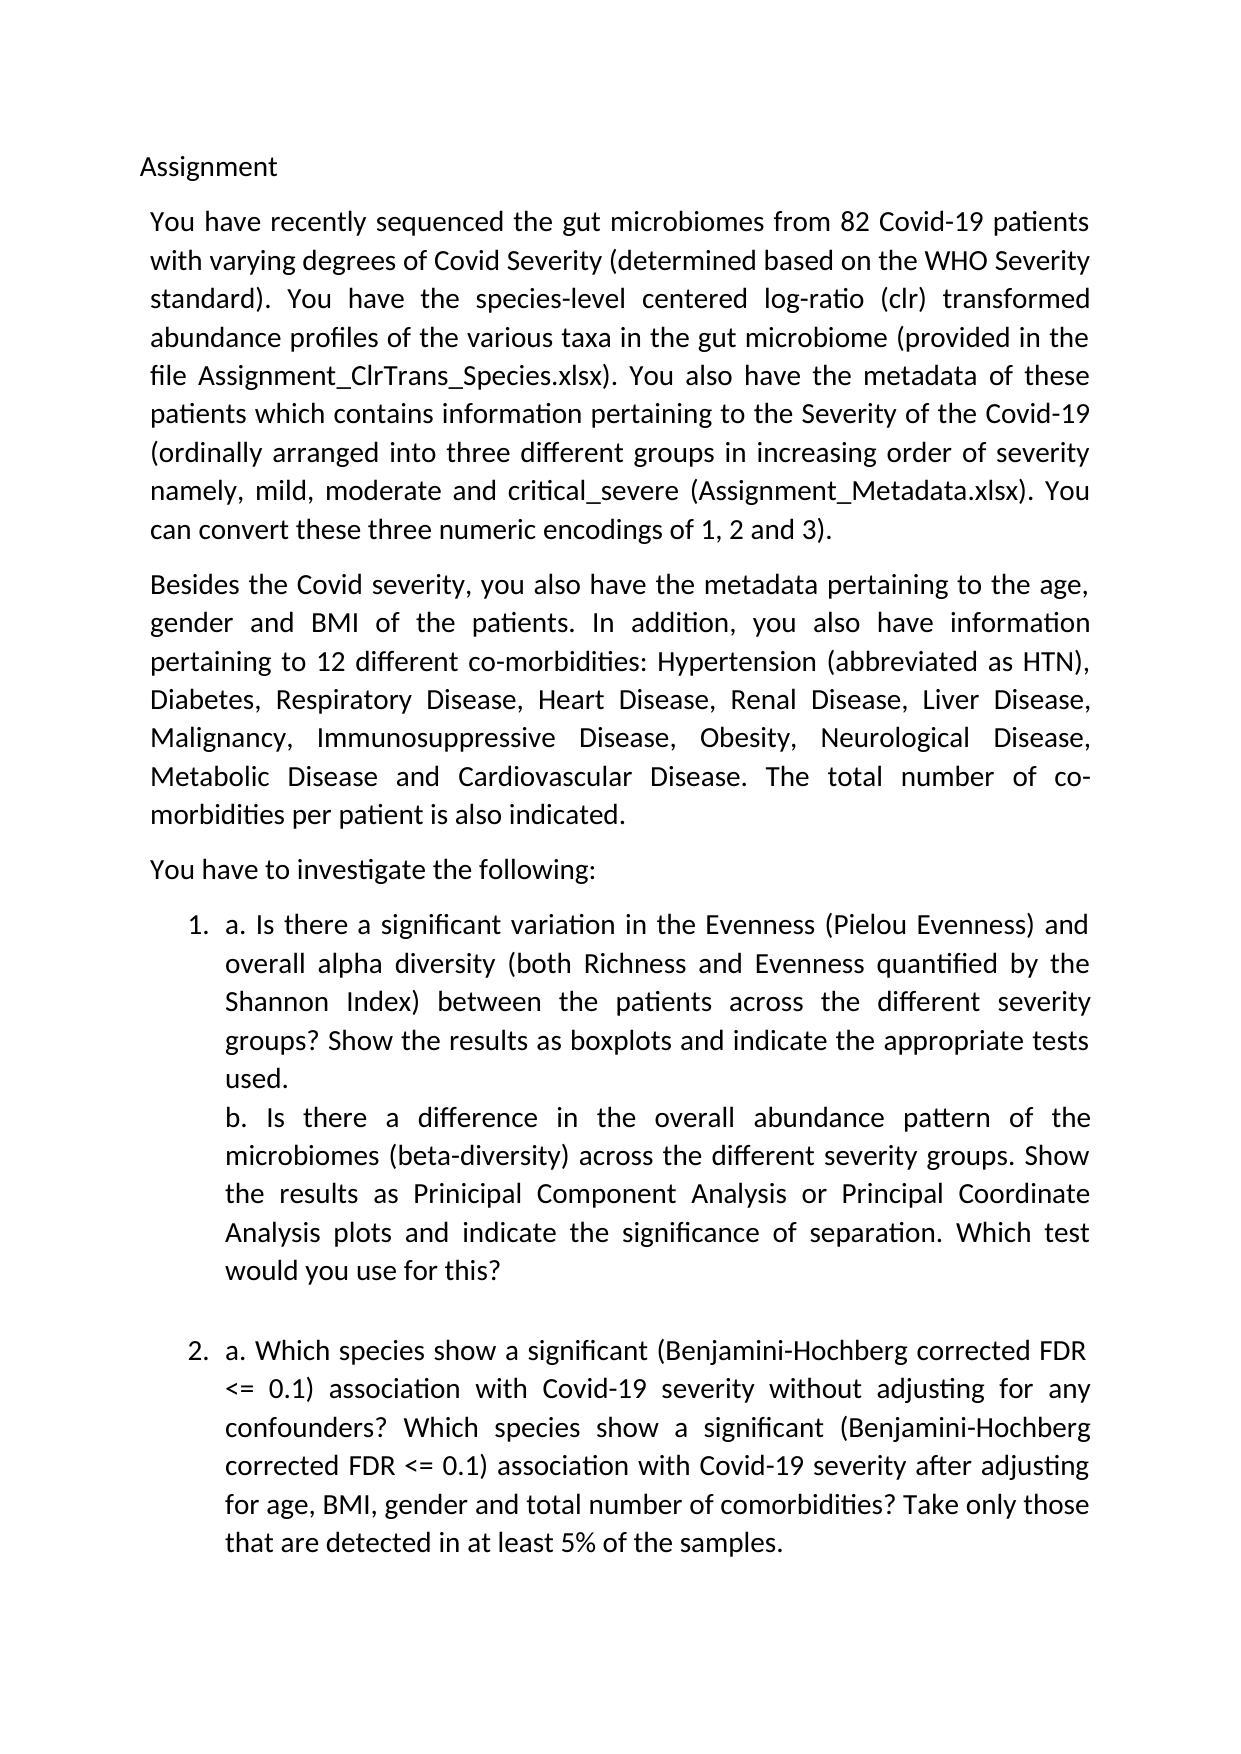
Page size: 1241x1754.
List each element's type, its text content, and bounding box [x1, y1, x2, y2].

text b. Is there a difference in the overall abundance pattern of the microbiomes (beta-diversity) across the different severity groups. Show the results as Prinicipal Component Analysis or Principal Coordinate Analysis plots and indicate the significance of separation. Which test would you use for this? [225, 1099, 1091, 1288]
text You have to investigate the following: [150, 851, 1103, 887]
text You have recently sequenced the gut microbiomes from 82 Covid-19 patients with varying degrees of Covid Severity (determined based on the WHO Severity standard). You have the species-level centered log-ratio (clr) transformed abundance profiles of the various taxa in the gut microbiome (provided in the file Assignment_ClrTrans_Species.xlsx). You also have the metadata of these patients which contains information pertaining to the Severity of the Covid-19 (ordinally arranged into three different groups in increasing order of severity namely, mild, moderate and critical_severe (Assignment_Metadata.xlsx). You can convert these three numeric encodings of 1, 2 and 3). [150, 203, 1091, 546]
list a. Is there a significant variation in the Evenness (Pielou Evenness) and overall alpha diversity (both Richness and Evenness quantified by the Shannon Index) between the patients across the different severity groups? Show the results as boxplots and indicate the appropriate tests used. [187, 906, 1091, 1096]
text <= 0.1) association with Covid-19 severity without adjusting for any confounders? Which species show a significant (Benjamini-Hochberg corrected FDR <= 0.1) association with Covid-19 severity after adjusting for age, BMI, gender and total number of comorbidities? Take only those that are detected in at least 5% of the samples. [225, 1370, 1091, 1560]
text Assignment [139, 148, 702, 184]
text Besides the Covid severity, you also have the metadata pertaining to the age, gender and BMI of the patients. In addition, you also have information pertaining to 12 different co-morbidities: Hypertension (abbreviated as HTN), Diabetes, Respiratory Disease, Heart Disease, Renal Disease, Liver Disease, Malignancy, Immunosuppressive Disease, Obesity, Neurological Disease, Metabolic Disease and Cardiovascular Disease. The total number of co- morbidities per patient is also indicated. [150, 566, 1091, 832]
list a. Which species show a significant (Benjamini-Hochberg corrected FDR [187, 1332, 1103, 1368]
